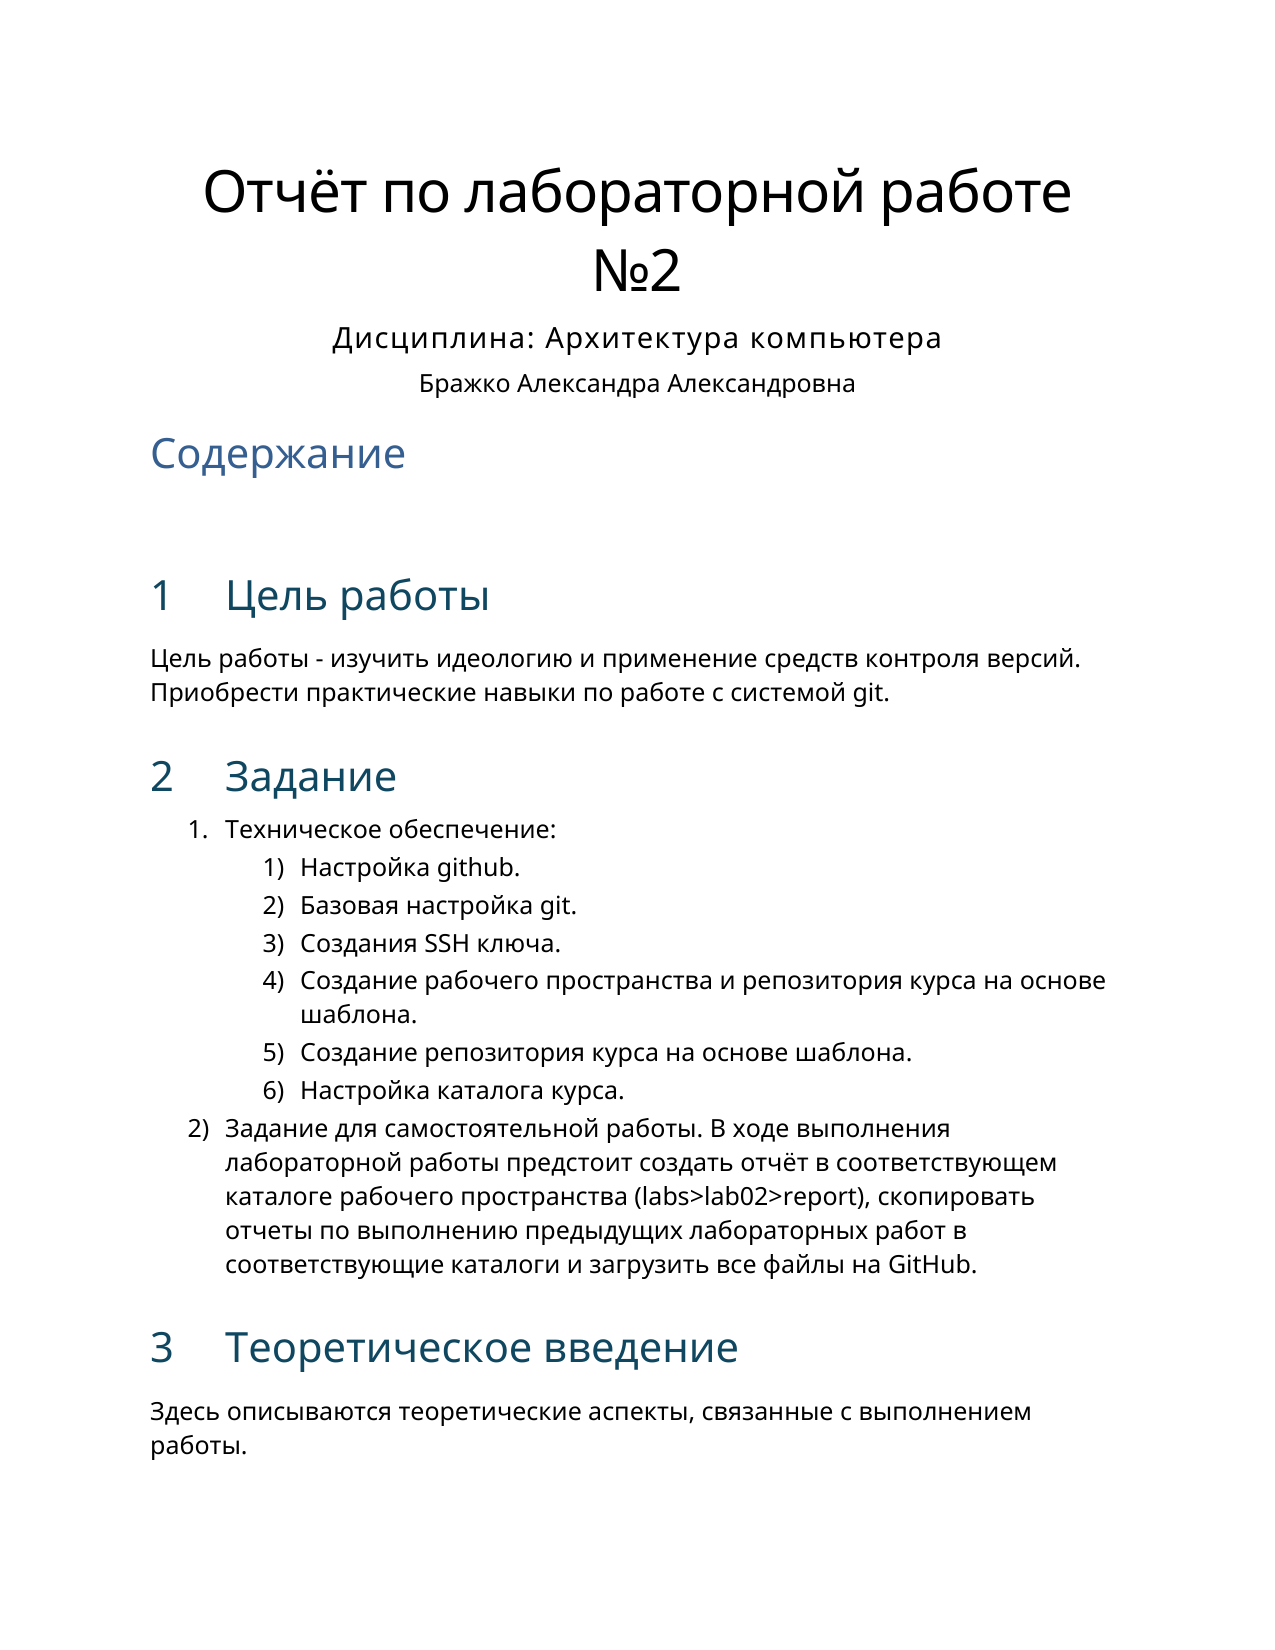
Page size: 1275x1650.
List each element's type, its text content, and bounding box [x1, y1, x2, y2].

text Здесь описываются теоретические аспекты, связанные с выполнением работы. [150, 1394, 1125, 1462]
list Базовая настройка git. [262, 887, 1125, 921]
subtitle 1 Цель работы [150, 566, 1125, 622]
subtitle 3 Теоретическое введение [150, 1318, 1125, 1375]
list Настройка каталога курса. [262, 1073, 1125, 1107]
subtitle 2 Задание [150, 747, 1125, 803]
list Настройка github. [262, 849, 1125, 884]
list Создания SSH ключа. [262, 925, 1125, 959]
list Создание рабочего пространства и репозитория курса на основе шаблона. [262, 963, 1125, 1031]
text Цель работы - изучить идеологию и применение средств контроля версий. Приобрести практические навыки по работе с системой git. [150, 641, 1125, 709]
subtitle Дисциплина: Архитектура компьютера [150, 317, 1125, 357]
title Отчёт по лабораторной работе №2 [150, 150, 1125, 309]
text Бражко Александра Александровна [150, 365, 1125, 399]
list Задание для самостоятельной работы. В ходе выполнения лабораторной работы предстоит создать отчёт в соответствующем каталоге рабочего пространства (labs>lab02>report), скопировать отчеты по выполнению предыдущих лабораторных работ в соответствующие каталоги и загрузить все файлы на GitHub. [187, 1111, 1125, 1281]
list Техническое обеспечение: [187, 812, 1125, 846]
list Создание репозитория курса на основе шаблона. [262, 1035, 1125, 1069]
